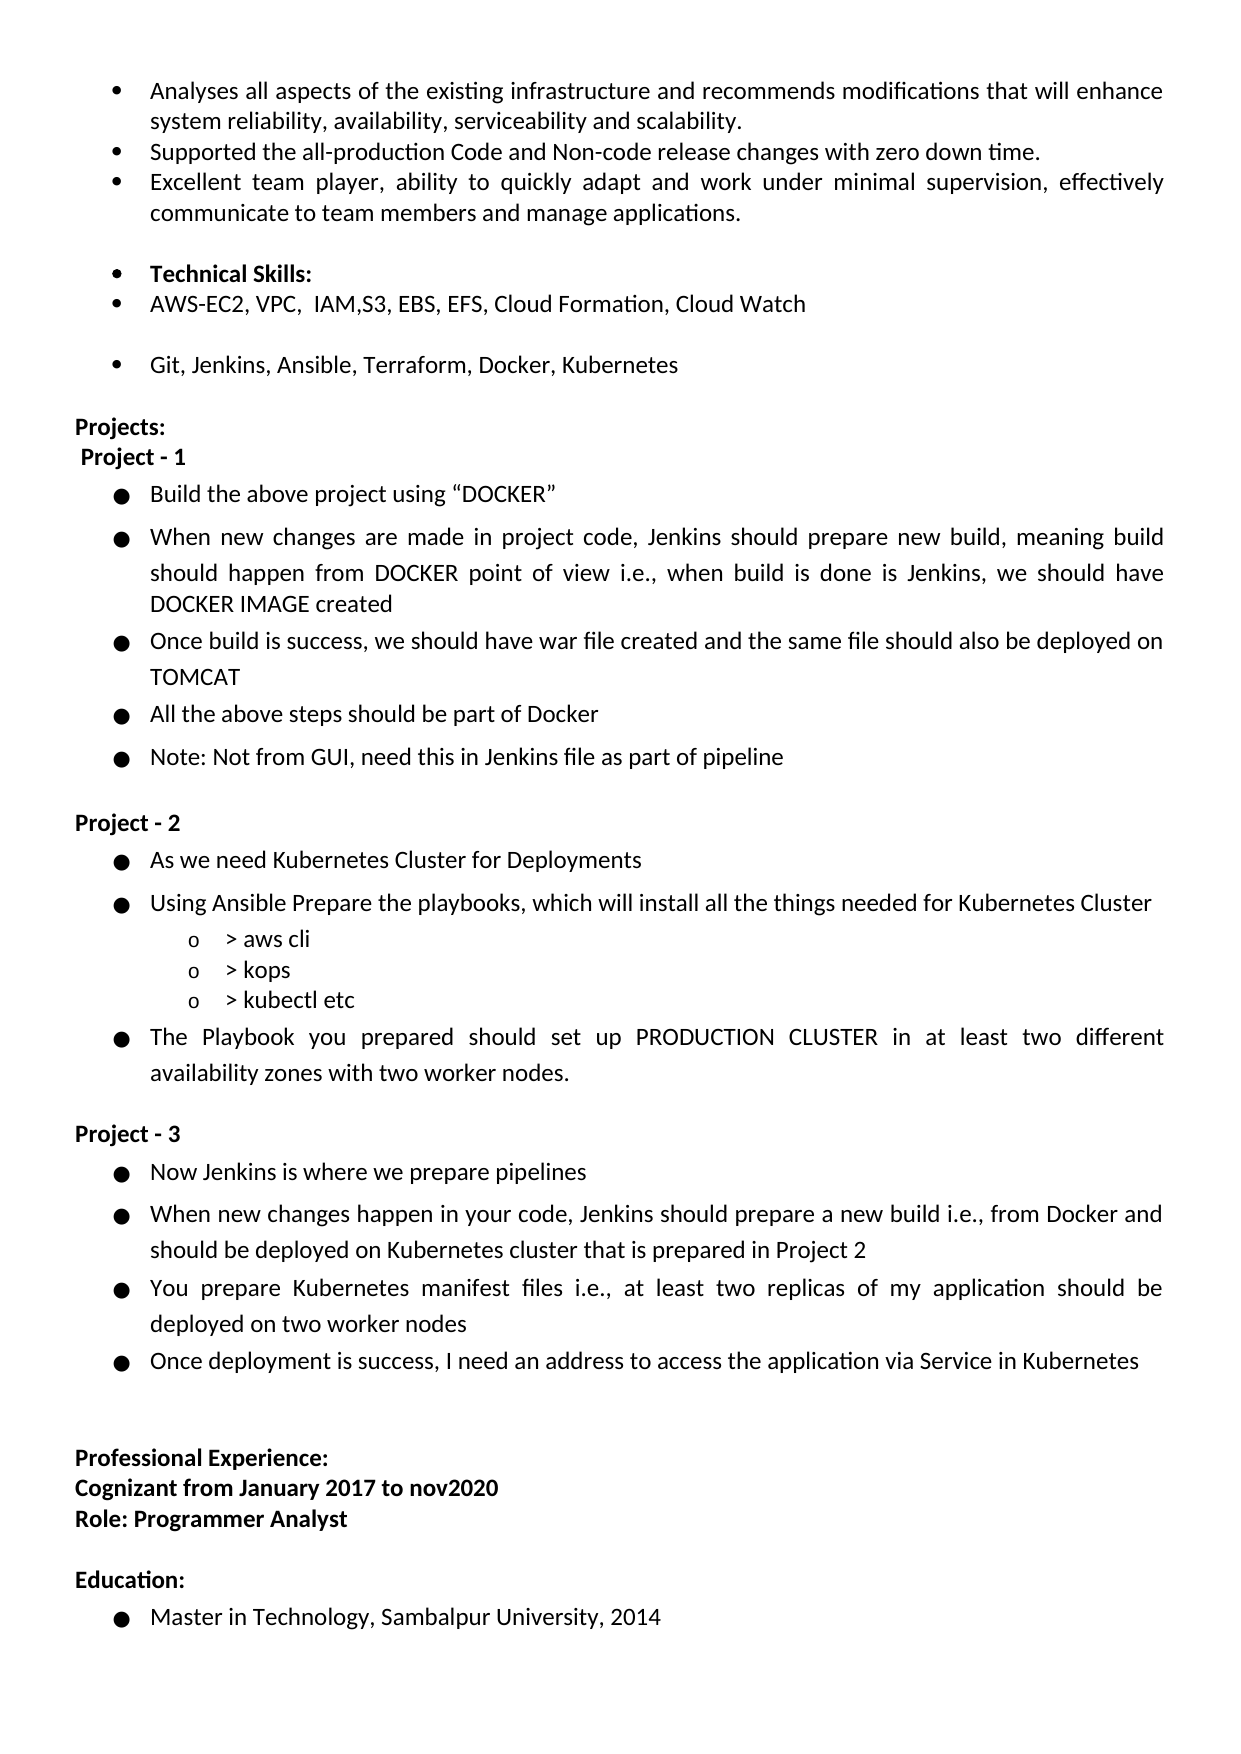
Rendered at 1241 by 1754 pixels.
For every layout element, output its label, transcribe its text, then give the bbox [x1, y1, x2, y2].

text Professional Experience: [75, 1442, 1165, 1473]
list Once build is success, we should have war file created and the same file should also be deployed on TOMCAT [112, 618, 1165, 691]
list Supported the all-production Code and Non-code release changes with zero down time. [112, 136, 1165, 167]
text Project - 3 [75, 1119, 1165, 1149]
list As we need Kubernetes Cluster for Deployments [112, 838, 1165, 881]
list Using Ansible Prepare the playbooks, which will install all the things needed for Kubernetes Cluster [112, 881, 1165, 923]
list Excellent team player, ability to quickly adapt and work under minimal supervision, effectively communicate to team members and manage applications. [112, 167, 1165, 228]
list AWS-EC2, VPC, IAM,S3, EBS, EFS, Cloud Formation, Cloud Watch [112, 289, 1165, 319]
text Projects: [75, 411, 1165, 441]
text Cognizant from January 2017 to nov2020 [75, 1473, 1165, 1503]
text Role: Programmer Analyst [75, 1503, 1165, 1534]
text Project - 1 [75, 441, 1165, 472]
list When new changes happen in your code, Jenkins should prepare a new build i.e., from Docker and should be deployed on Kubernetes cluster that is prepared in Project 2 [112, 1192, 1165, 1265]
list You prepare Kubernetes manifest files i.e., at least two replicas of my application should be deployed on two worker nodes [112, 1265, 1165, 1338]
list Once deployment is success, I need an address to access the application via Service in Kubernetes [112, 1338, 1165, 1381]
list All the above steps should be part of Docker [112, 691, 1165, 734]
list The Playbook you prepared should set up PRODUCTION CLUSTER in at least two different availability zones with two worker nodes. [112, 1015, 1165, 1088]
list Master in Technology, Sambalpur University, 2014 [112, 1595, 1165, 1637]
list When new changes are made in project code, Jenkins should prepare new build, meaning build should happen from DOCKER point of view i.e., when build is done is Jenkins, we should have DOCKER IMAGE created [112, 514, 1165, 618]
text Project - 2 [75, 807, 1165, 838]
list Note: Not from GUI, need this in Jenkins file as part of pipeline [112, 734, 1165, 777]
list Now Jenkins is where we prepare pipelines [112, 1149, 1165, 1192]
text Education: [75, 1564, 1165, 1595]
list > aws cli [187, 923, 1165, 954]
list > kubectl etc [187, 984, 1165, 1015]
list > kops [187, 954, 1165, 984]
list Git, Jenkins, Ansible, Terraform, Docker, Kubernetes [112, 350, 1165, 380]
list Analyses all aspects of the existing infrastructure and recommends modifications that will enhance system reliability, availability, serviceability and scalability. [112, 75, 1165, 136]
list Build the above project using “DOCKER” [112, 472, 1165, 514]
list Technical Skills: [112, 258, 1165, 289]
